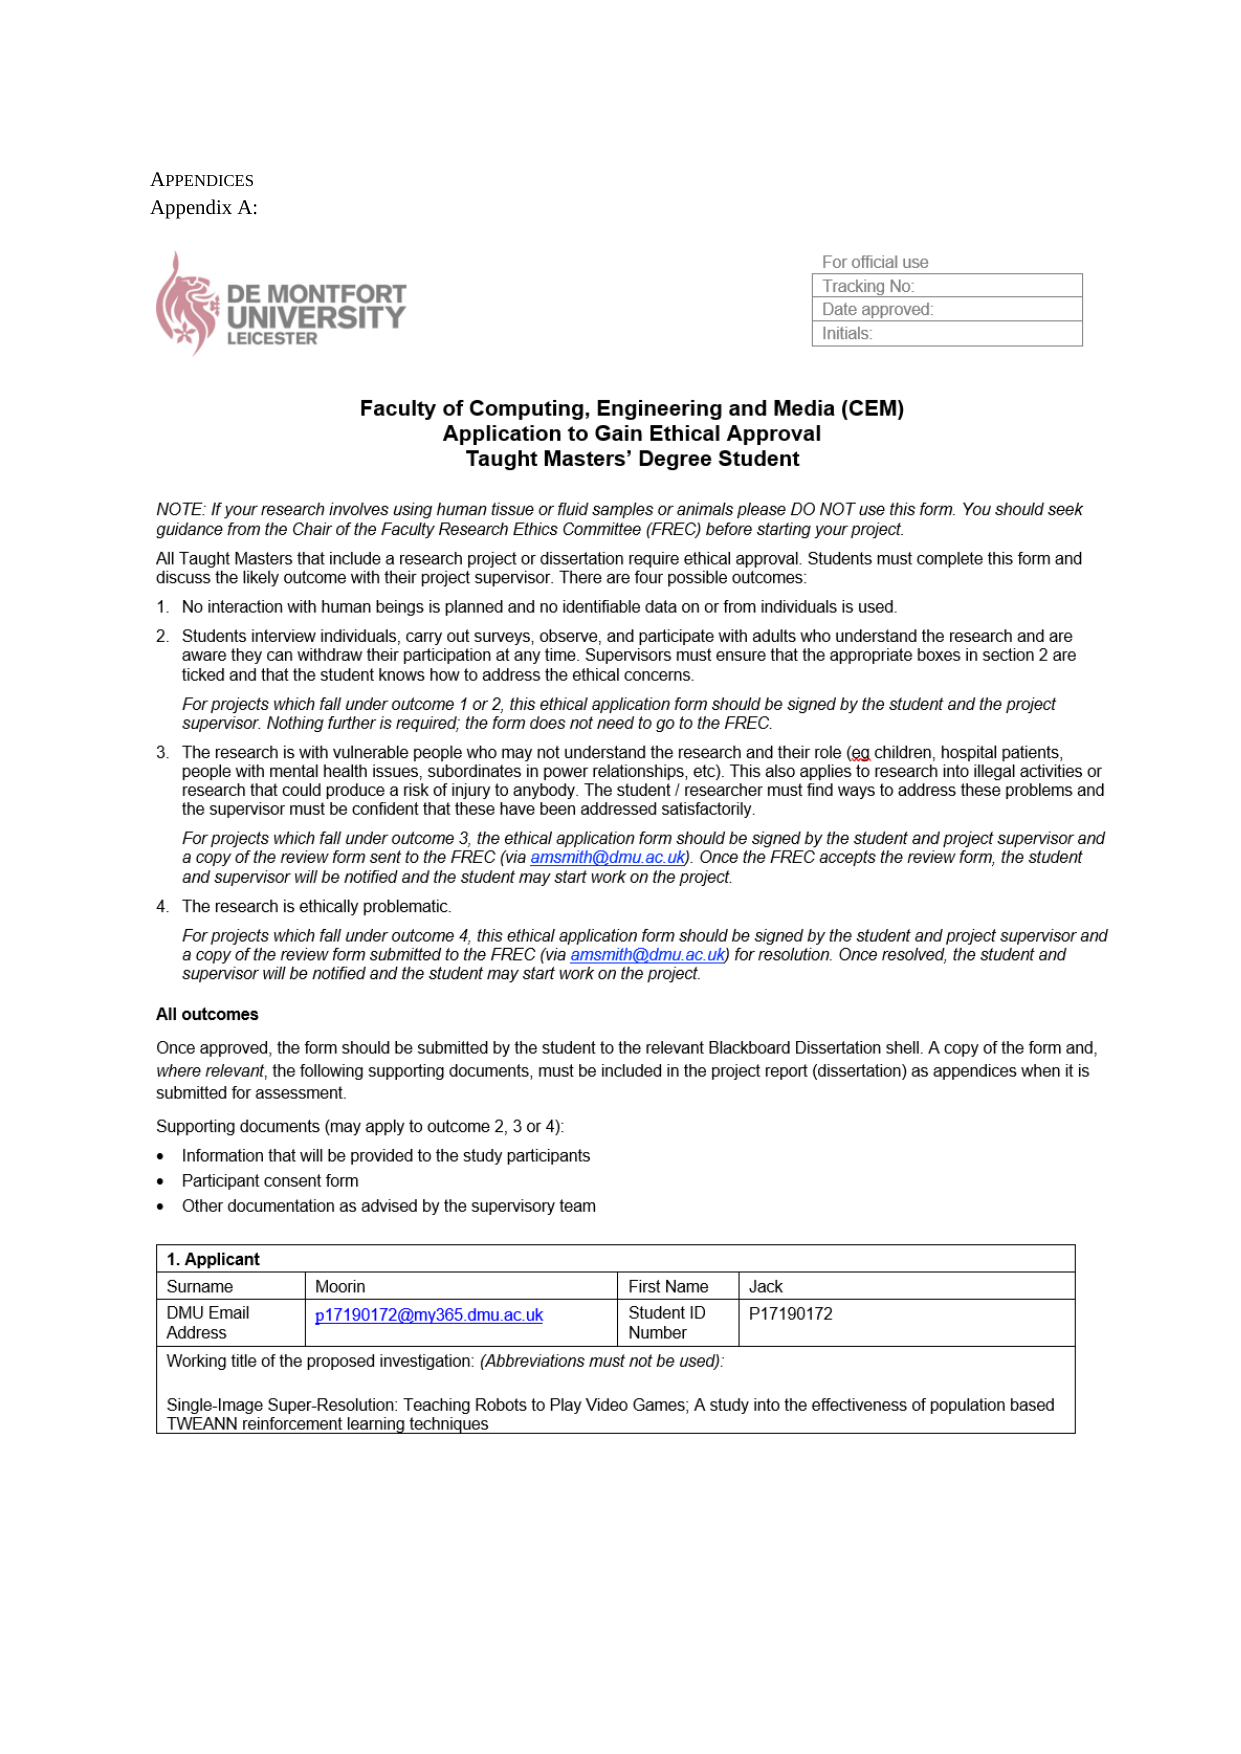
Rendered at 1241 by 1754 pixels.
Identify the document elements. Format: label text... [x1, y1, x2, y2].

list Appendix A: [150, 199, 1090, 218]
picture [150, 247, 1124, 1437]
subtitle Appendices [150, 167, 1090, 191]
